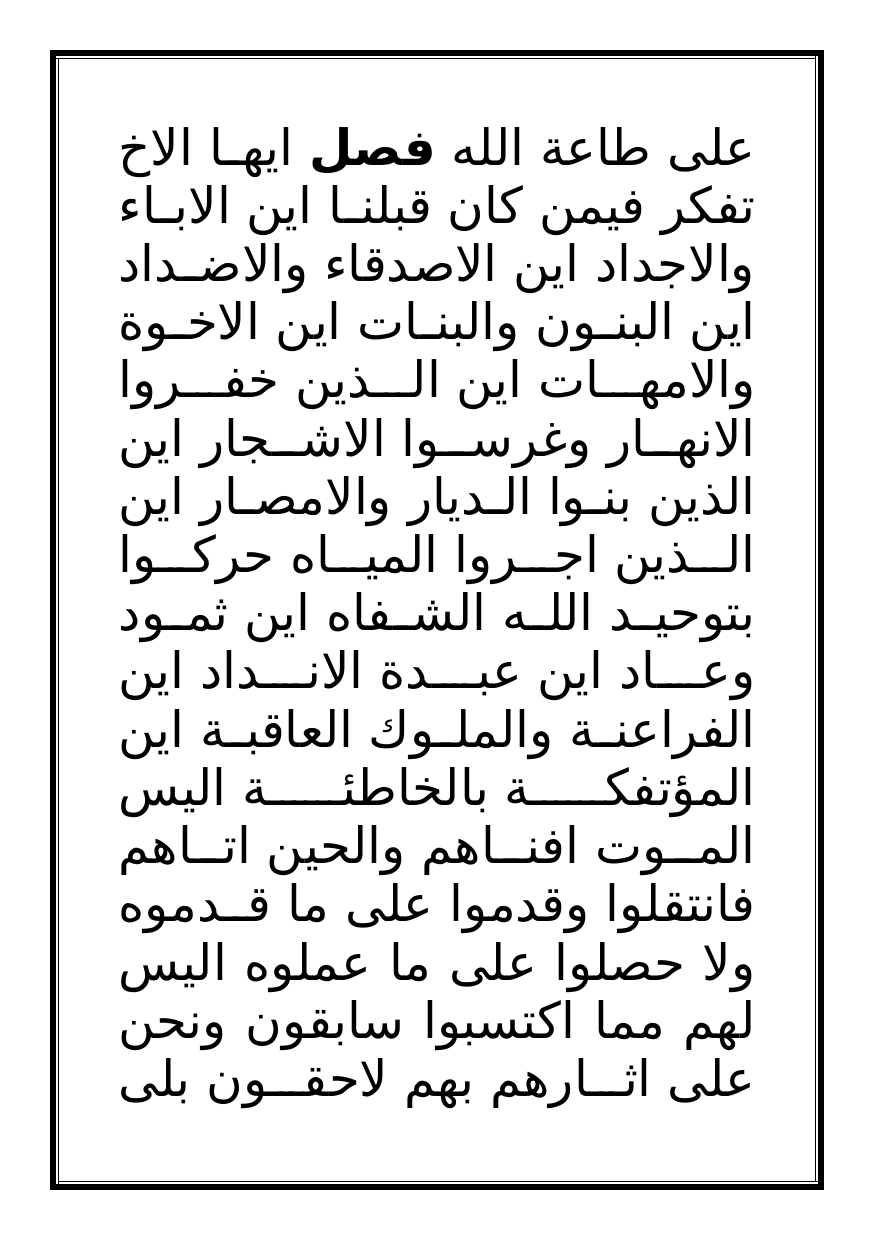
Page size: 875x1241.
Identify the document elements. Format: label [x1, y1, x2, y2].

text [118, 118, 756, 1108]
